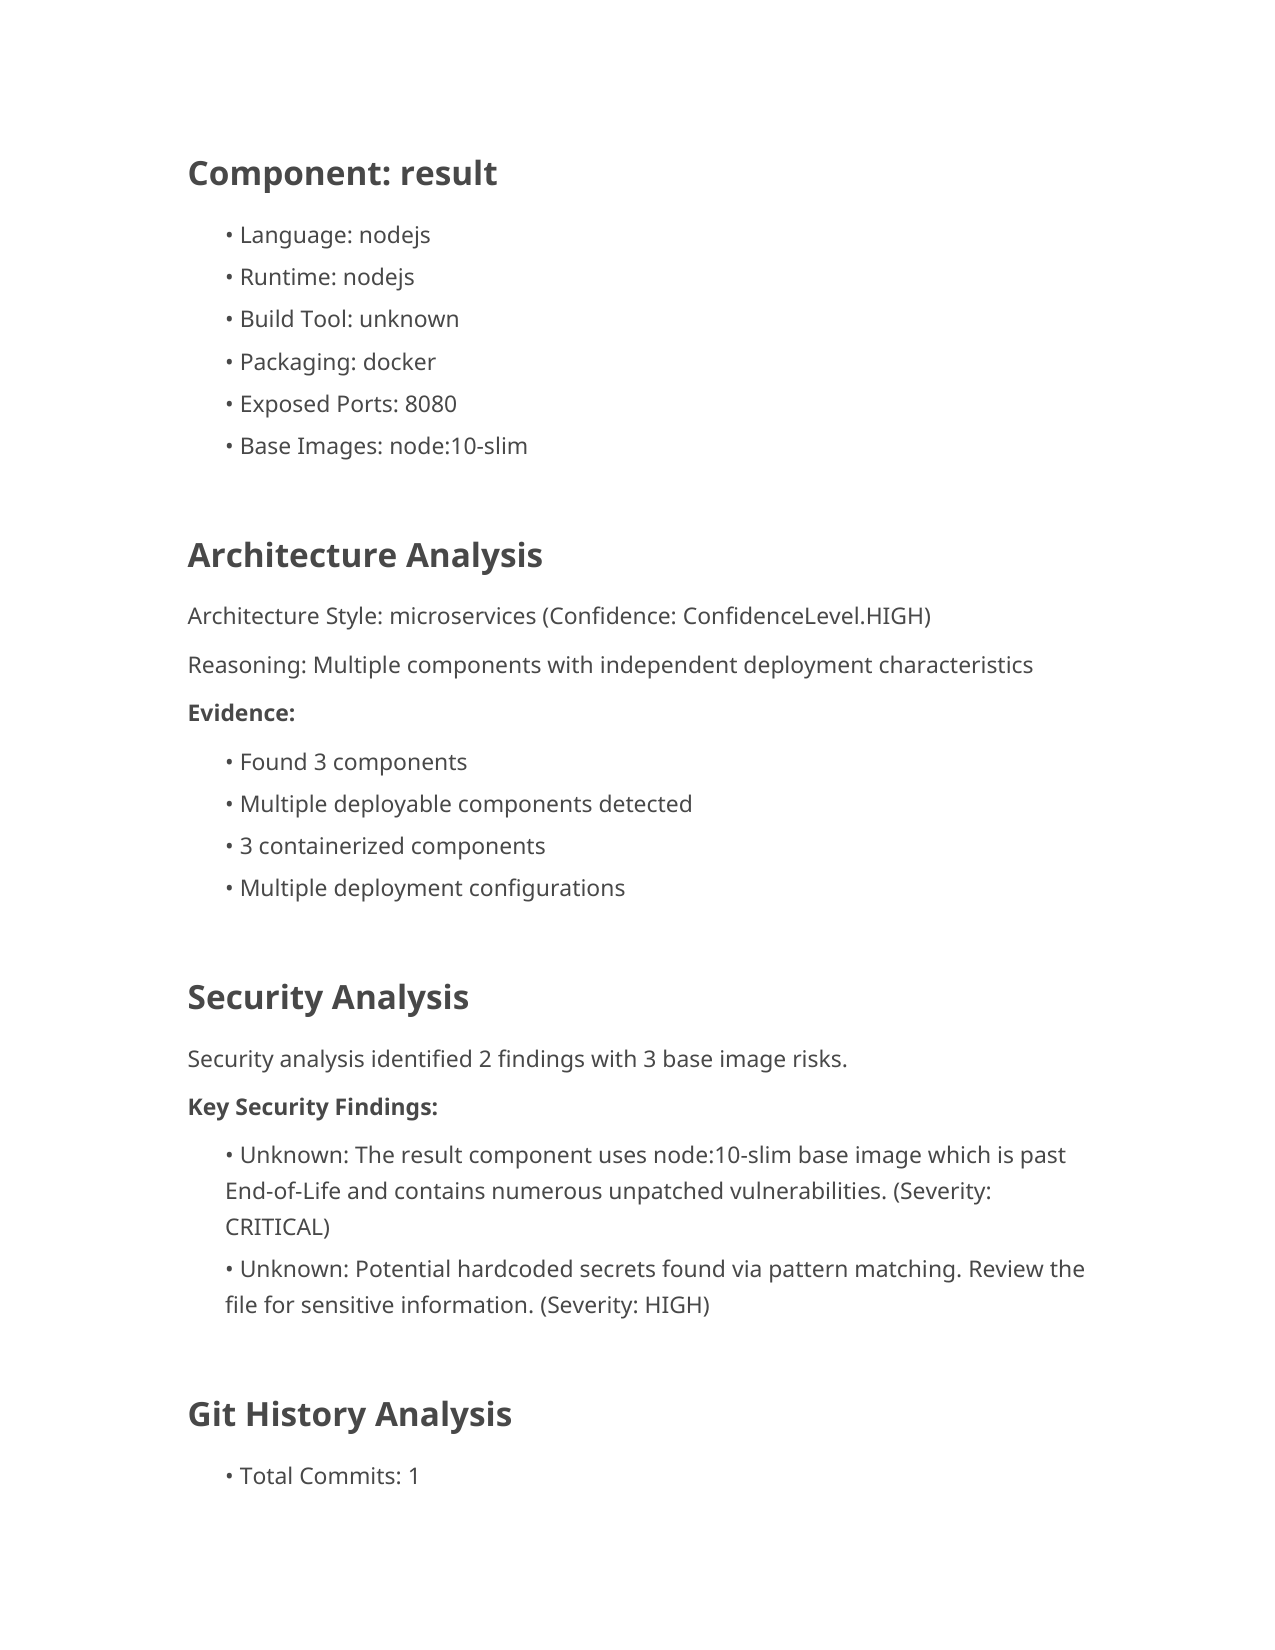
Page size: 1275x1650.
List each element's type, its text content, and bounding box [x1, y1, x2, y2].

text Key Security Findings: [187, 1091, 1087, 1122]
text Evidence: [187, 697, 1087, 728]
text Security analysis identified 2 findings with 3 base image risks. [187, 1042, 1087, 1074]
subtitle Architecture Analysis [187, 531, 1087, 577]
text • Packaging: docker [225, 345, 1087, 377]
text • Total Commits: 1 [225, 1460, 1087, 1491]
subtitle Git History Analysis [187, 1391, 1087, 1436]
text Reasoning: Multiple components with independent deployment characteristics [187, 649, 1087, 680]
text • Found 3 components [225, 746, 1087, 777]
text • Unknown: Potential hardcoded secrets found via pattern matching. Review the file for sensitive information. (Severity: HIGH) [225, 1253, 1087, 1321]
text • Exposed Ports: 8080 [225, 388, 1087, 419]
subtitle Security Analysis [187, 974, 1087, 1019]
text • Multiple deployment configurations [225, 872, 1087, 903]
text • Unknown: The result component uses node:10-slim base image which is past End-of-Life and contains numerous unpatched vulnerabilities. (Severity: CRITICAL) [225, 1139, 1087, 1242]
text • Multiple deployable components detected [225, 788, 1087, 819]
text • Runtime: nodejs [225, 261, 1087, 292]
text • Language: nodejs [225, 219, 1087, 250]
text • Build Tool: unknown [225, 303, 1087, 334]
text Architecture Style: microservices (Confidence: ConfidenceLevel.HIGH) [187, 600, 1087, 631]
text • 3 containerized components [225, 830, 1087, 861]
subtitle Component: result [187, 150, 1087, 195]
text • Base Images: node:10-slim [225, 430, 1087, 461]
